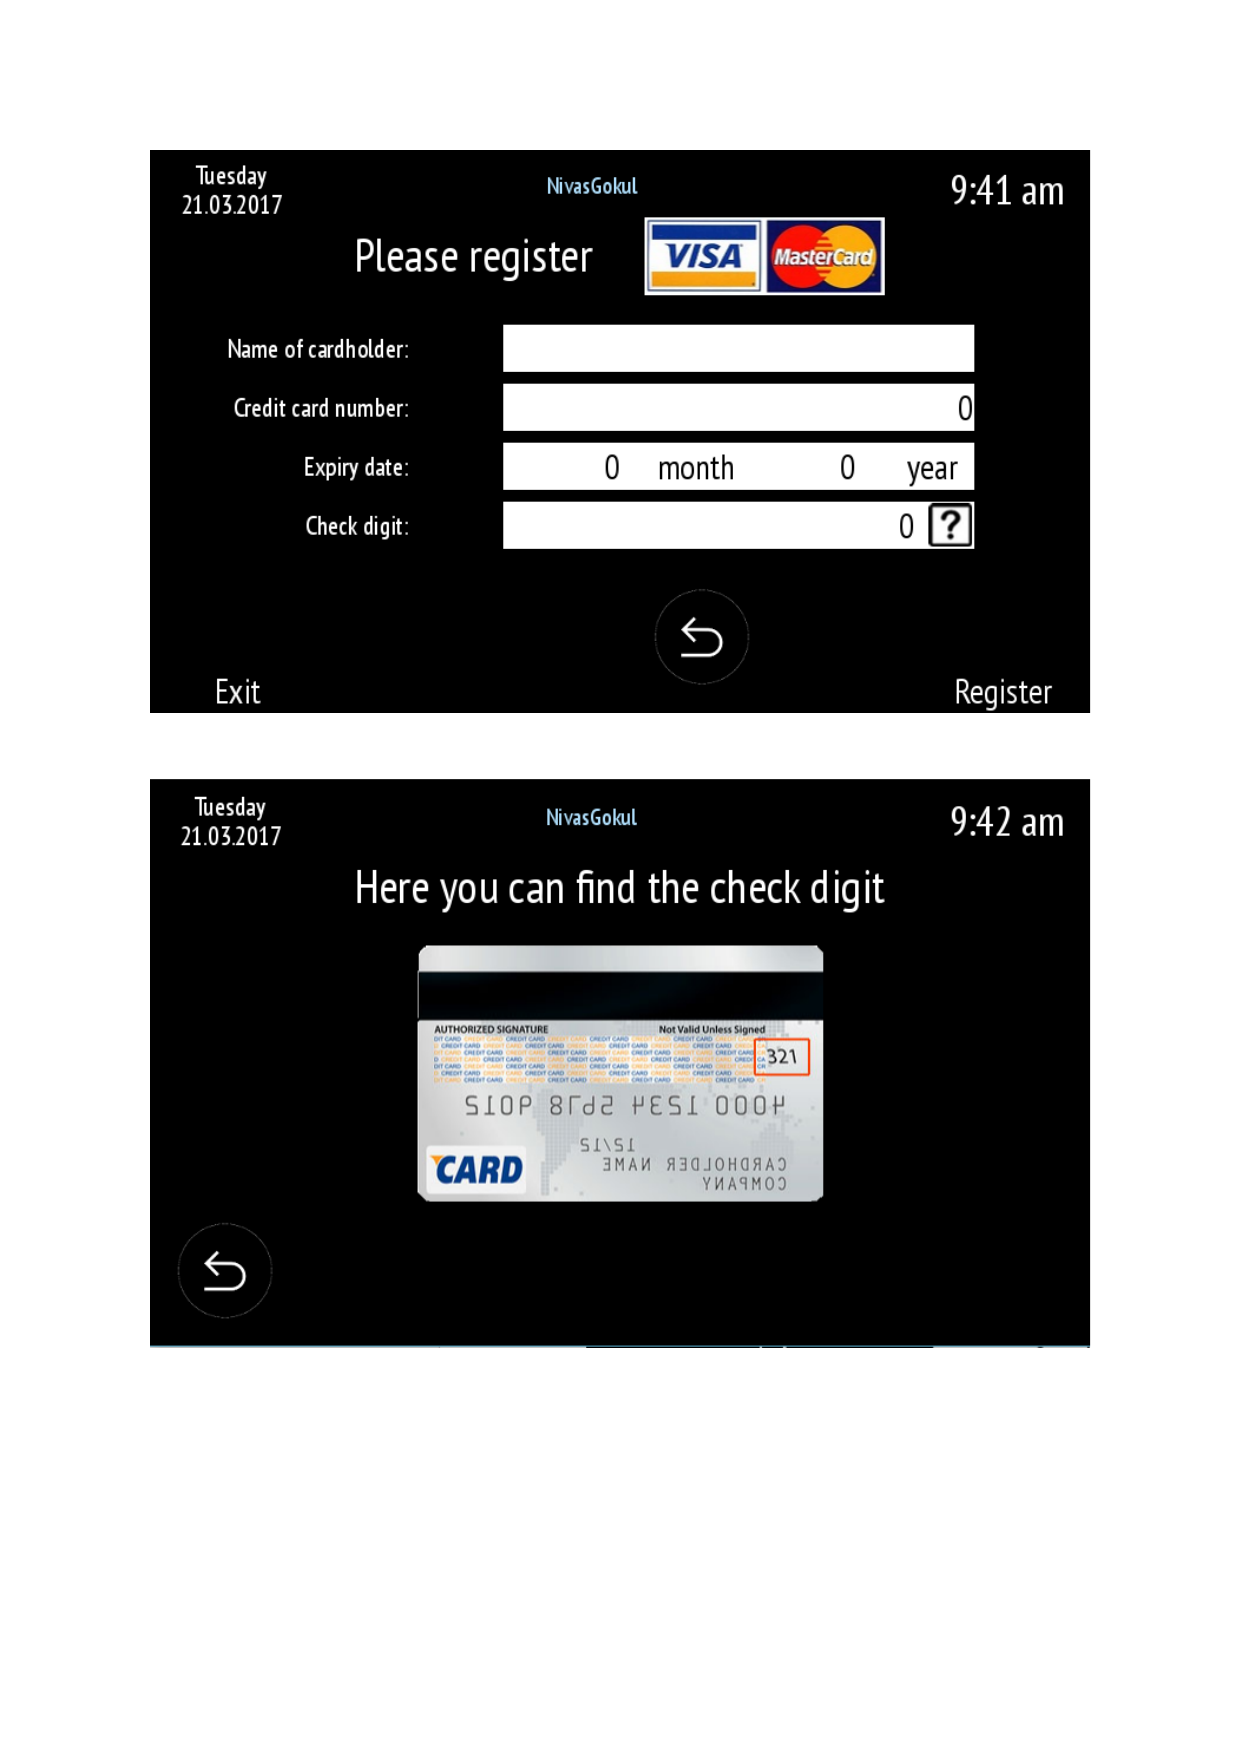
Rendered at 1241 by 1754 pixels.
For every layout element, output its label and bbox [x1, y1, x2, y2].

picture [150, 778, 1091, 1348]
picture [150, 150, 1091, 713]
